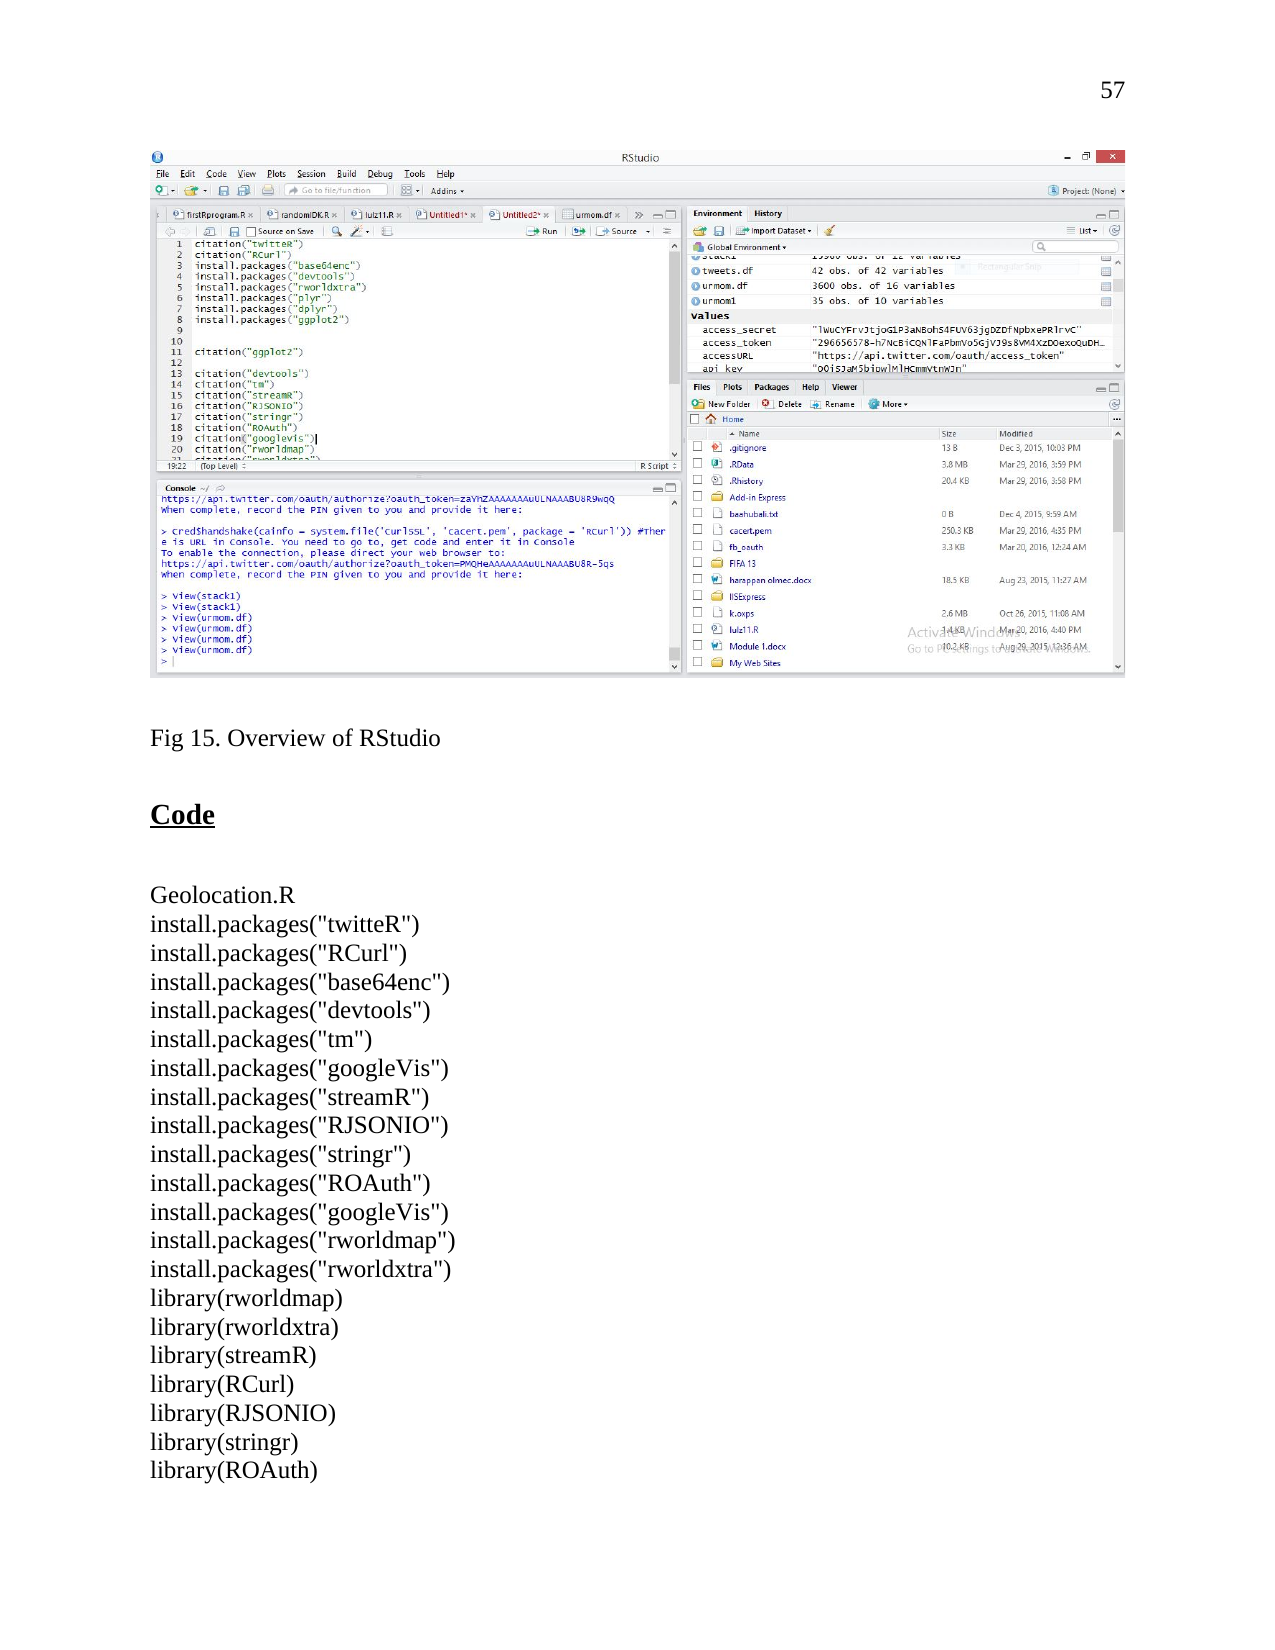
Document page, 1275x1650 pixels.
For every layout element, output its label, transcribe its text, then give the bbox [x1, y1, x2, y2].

text install.packages("rworldxtra") [150, 1254, 1125, 1283]
text library(RCurl) [150, 1369, 1125, 1398]
text install.packages("RJSONIO") [150, 1111, 1125, 1139]
text library(rworldxtra) [150, 1312, 1125, 1341]
text library(rworldmap) [150, 1283, 1125, 1312]
text library(stringr) [150, 1427, 1125, 1456]
text Code [150, 797, 1125, 830]
text install.packages("stringr") [150, 1139, 1125, 1168]
text install.packages("googleVis") [150, 1197, 1125, 1226]
text library(RJSONIO) [150, 1398, 1125, 1427]
text install.packages("ROAuth") [150, 1168, 1125, 1197]
text install.packages("googleVis") [150, 1053, 1125, 1082]
text library(streamR) [150, 1341, 1125, 1369]
text install.packages("twitteR") [150, 909, 1125, 938]
text install.packages("streamR") [150, 1082, 1125, 1111]
text install.packages("base64enc") [150, 967, 1125, 996]
text install.packages("devtools") [150, 996, 1125, 1024]
text library(ROAuth) [150, 1456, 1125, 1484]
text install.packages("tm") [150, 1024, 1125, 1053]
text Geolocation.R [150, 881, 1125, 909]
text Fig 15. Overview of RStudio [150, 723, 1125, 751]
text install.packages("rworldmap") [150, 1226, 1125, 1254]
text install.packages("RCurl") [150, 938, 1125, 967]
picture [150, 150, 1125, 678]
